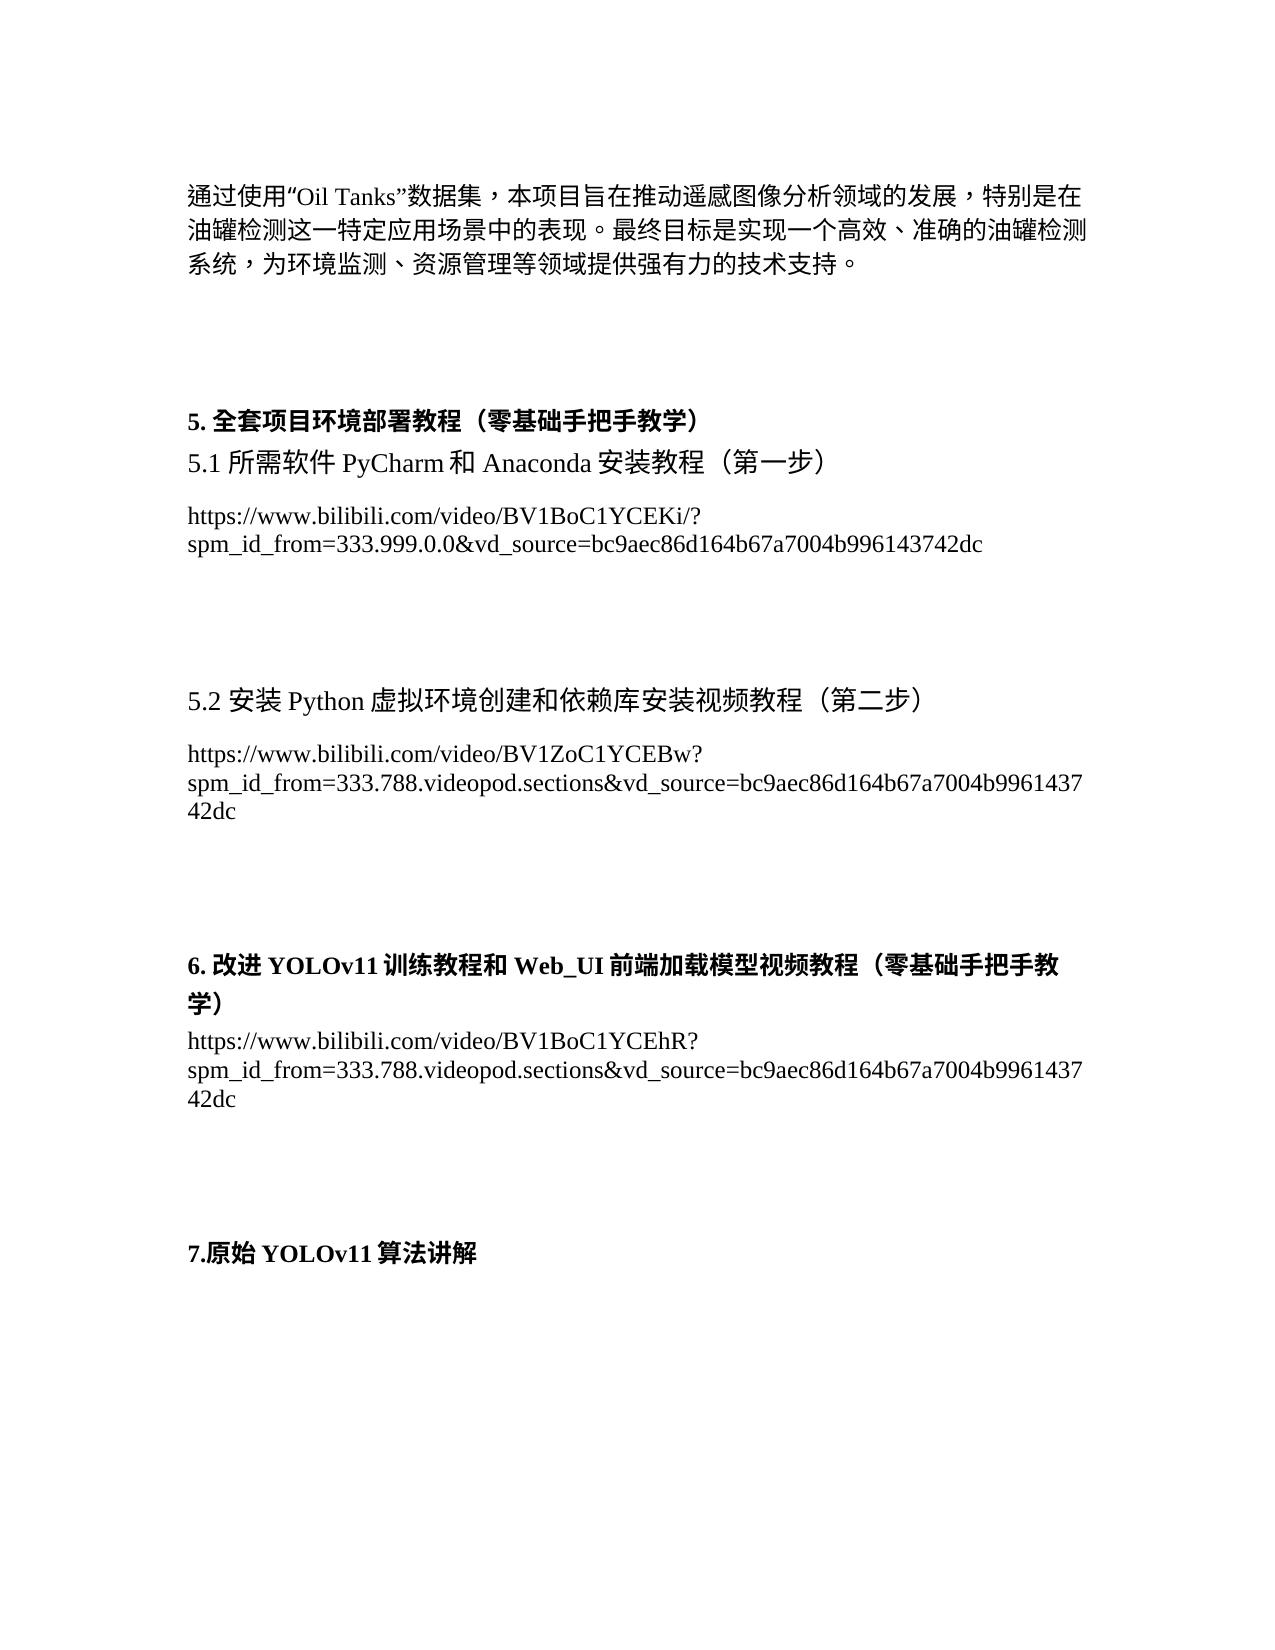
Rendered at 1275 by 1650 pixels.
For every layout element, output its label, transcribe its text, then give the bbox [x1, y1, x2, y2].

text https://www.bilibili.com/video/BV1ZoC1YCEBw?spm_id_from=333.788.videopod.sections&vd_source=bc9aec86d164b67a7004b996143742dc [187, 739, 1087, 825]
subtitle 5. 全套项目环境部署教程（零基础手把手教学） [187, 404, 1087, 438]
subtitle 7.原始YOLOv11算法讲解 [187, 1236, 1087, 1269]
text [187, 150, 1087, 281]
text 5.1 所需软件PyCharm和Anaconda安装教程（第一步） [187, 443, 1087, 480]
text 5.2 安装Python虚拟环境创建和依赖库安装视频教程（第二步） [187, 681, 1087, 718]
text https://www.bilibili.com/video/BV1BoC1YCEhR?spm_id_from=333.788.videopod.sections&vd_source=bc9aec86d164b67a7004b996143742dc [187, 1026, 1087, 1113]
subtitle 6. 改进YOLOv11训练教程和Web_UI前端加载模型视频教程（零基础手把手教学） [187, 948, 1087, 1021]
text https://www.bilibili.com/video/BV1BoC1YCEKi/?spm_id_from=333.999.0.0&vd_source=bc9aec86d164b67a7004b996143742dc [187, 501, 1087, 558]
